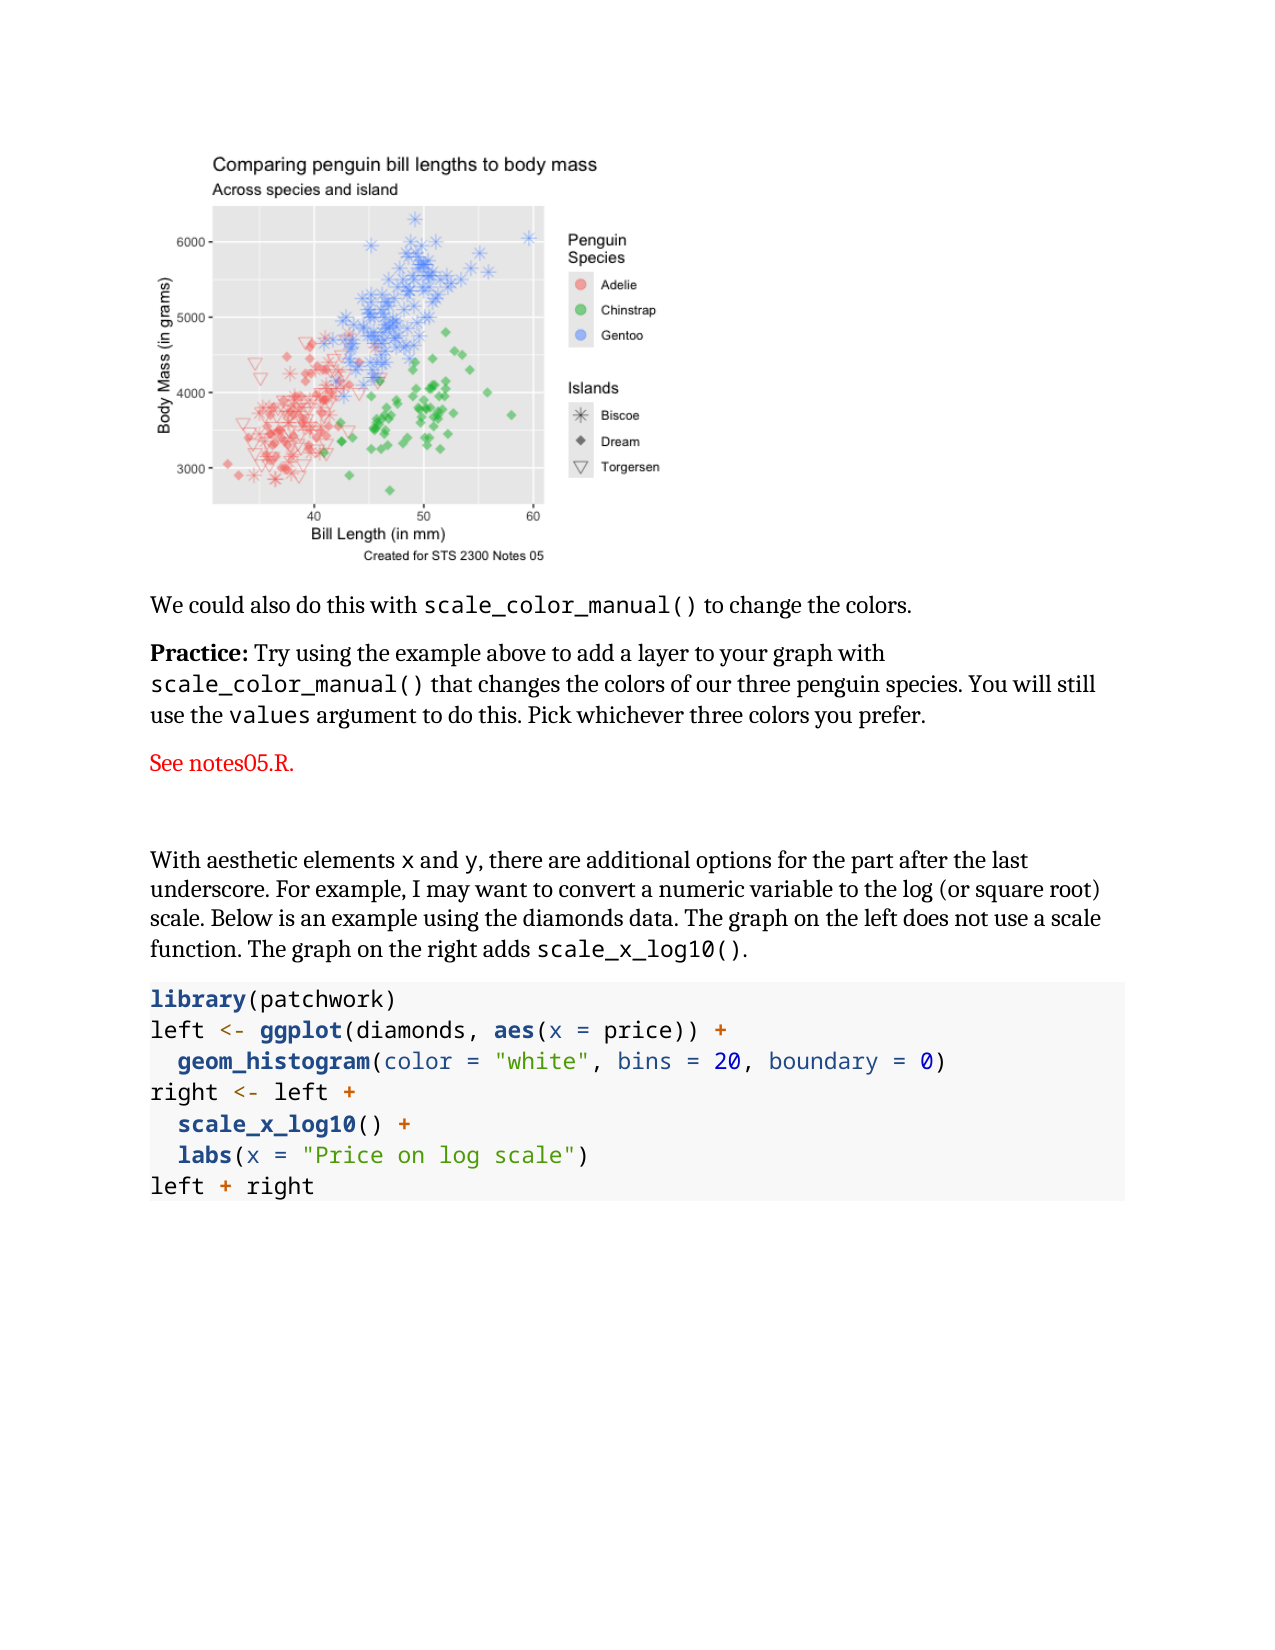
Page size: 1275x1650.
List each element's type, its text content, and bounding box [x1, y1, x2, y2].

text With aesthetic elements x and y, there are additional options for the part after the last underscore. For example, I may want to convert a numeric variable to the log (or square root) scale. Below is an example using the diamonds data. The graph on the left does not use a scale function. The graph on the right adds scale_x_log10(). [150, 844, 1125, 964]
text library(patchwork) left <- ggplot(diamonds, aes(x = price)) + geom_histogram(color = "white", bins = 20, boundary = 0) right <- left + scale_x_log10() + labs(x = "Price on log scale") left + right [150, 982, 1125, 1201]
picture [150, 150, 675, 570]
text We could also do this with scale_color_manual() to change the colors. [150, 589, 1125, 620]
text See notes05.R. [150, 749, 1125, 777]
text Practice: Try using the example above to add a layer to your graph with scale_color_manual() that changes the colors of our three penguin species. You will still use the values argument to do this. Pick whichever three colors you prefer. [150, 639, 1125, 730]
